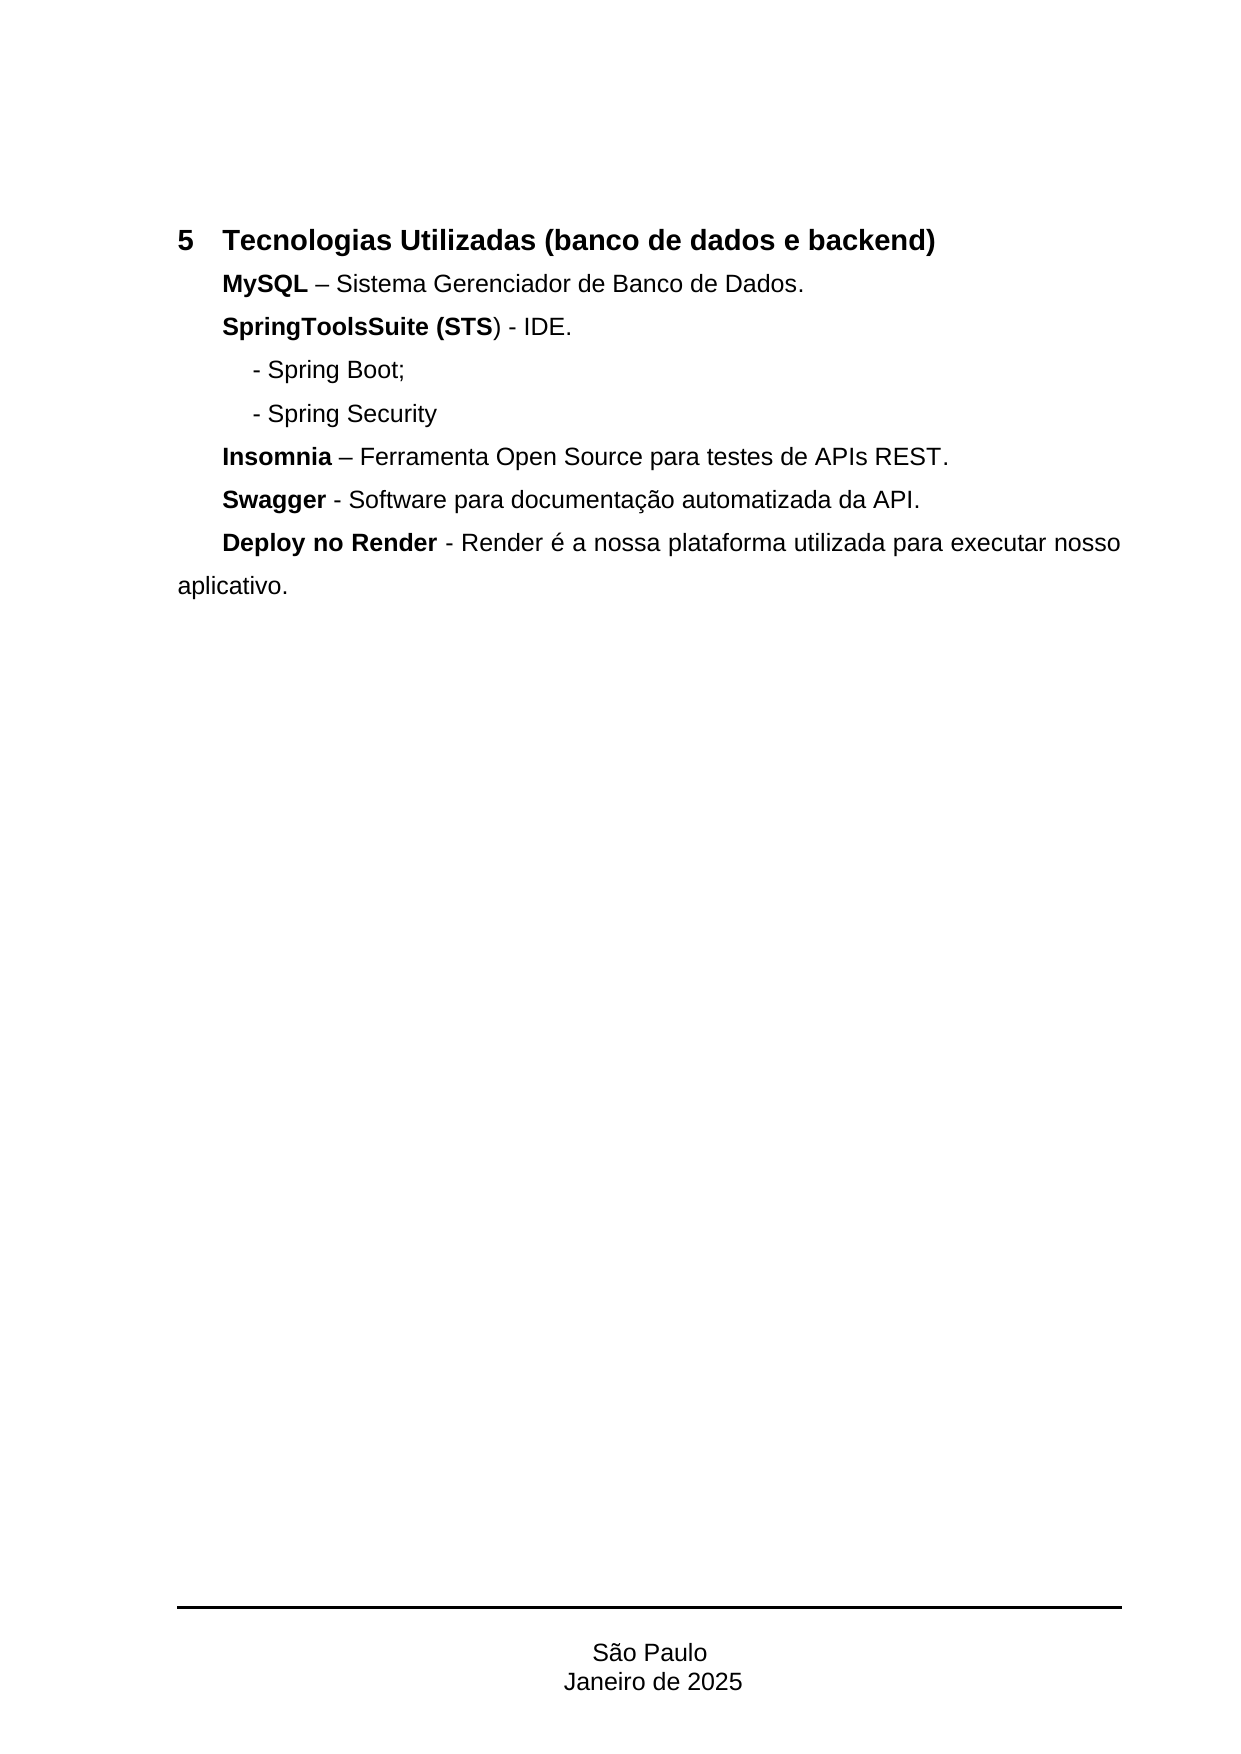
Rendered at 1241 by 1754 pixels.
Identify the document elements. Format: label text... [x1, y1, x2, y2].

text MySQL – Sistema Gerenciador de Banco de Dados. [177, 269, 1122, 298]
text Swagger - Software para documentação automatizada da API. [177, 485, 1122, 514]
text Deploy no Render - Render é a nossa plataforma utilizada para executar nosso aplicativo. [177, 528, 1122, 600]
text - Spring Boot; [177, 356, 1122, 384]
text SpringToolsSuite (STS) - IDE. [177, 312, 1122, 341]
text - Spring Security [177, 399, 1122, 427]
subtitle Tecnologias Utilizadas (banco de dados e backend) [177, 223, 1122, 257]
text Insomnia – Ferramenta Open Source para testes de APIs REST. [177, 442, 1122, 471]
